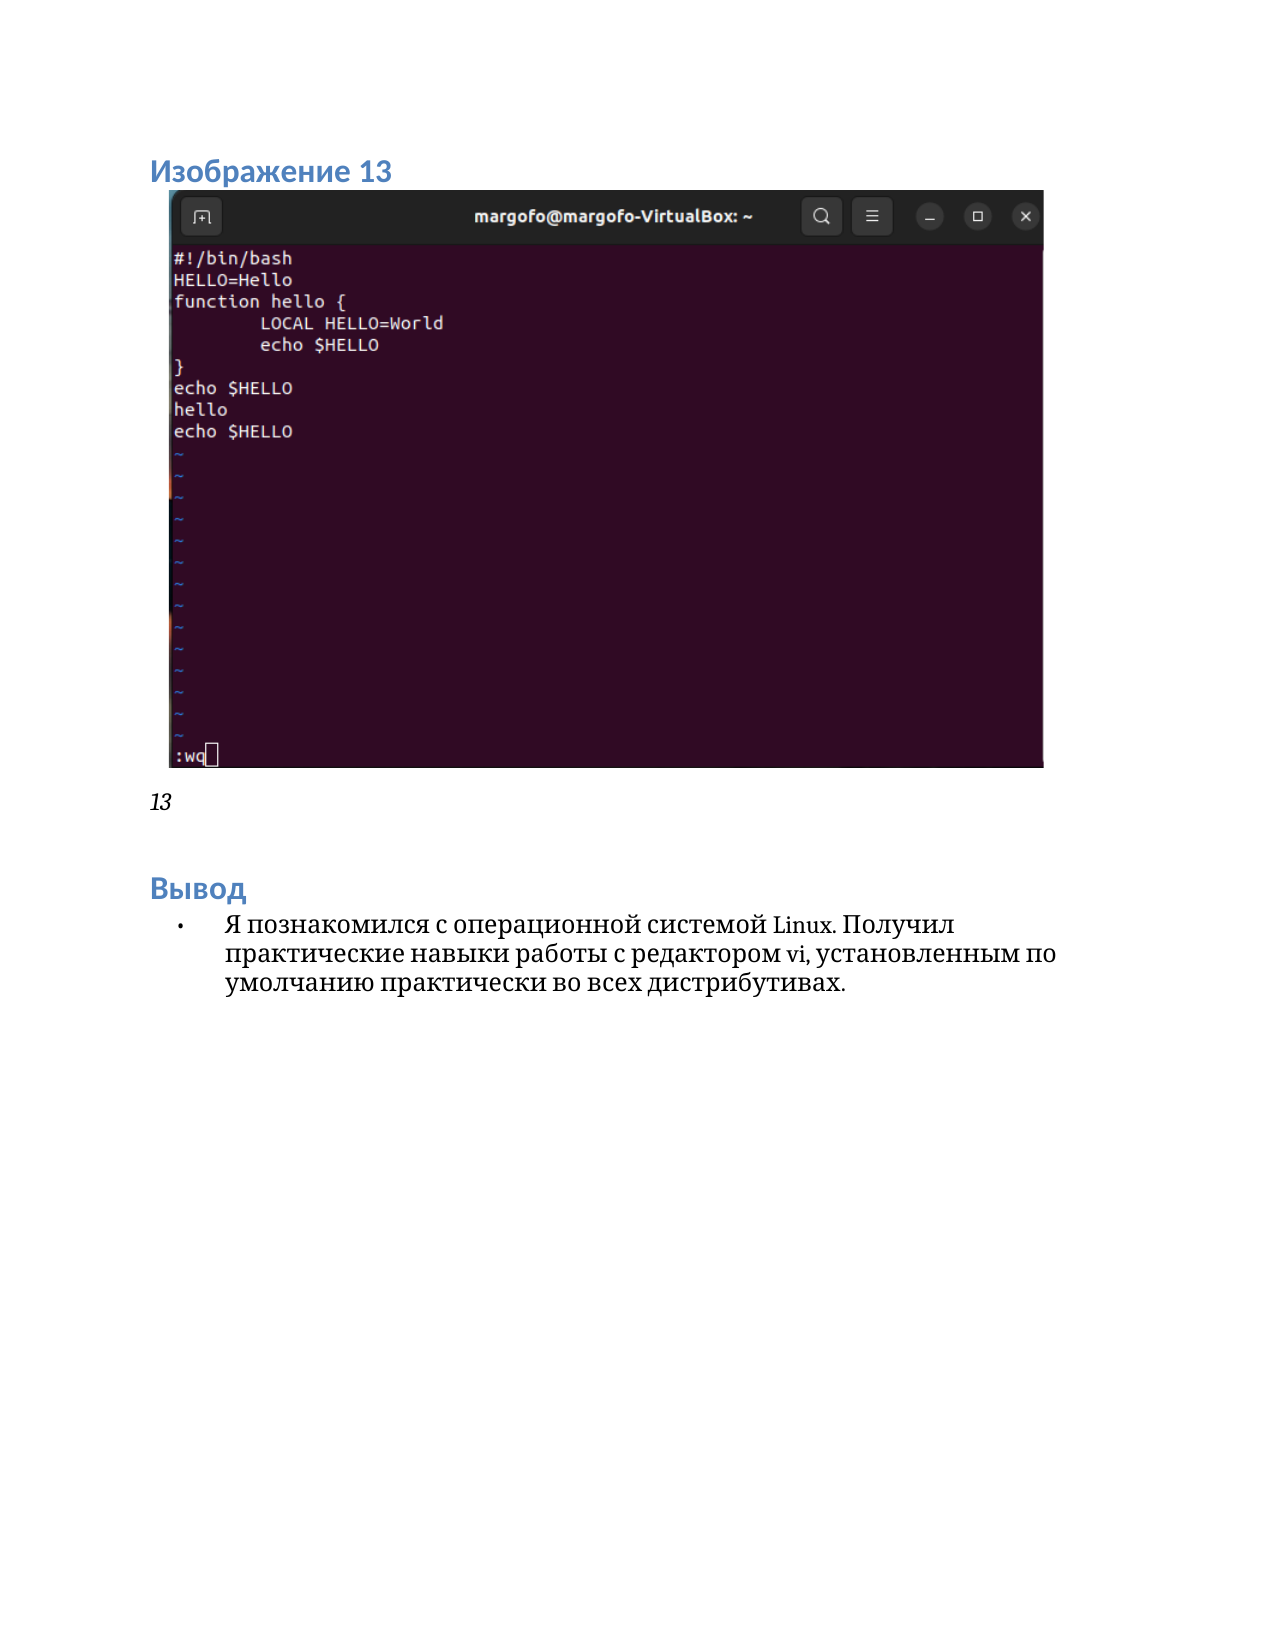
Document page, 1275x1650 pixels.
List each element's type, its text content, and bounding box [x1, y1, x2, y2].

subtitle Вывод [150, 867, 1125, 908]
picture [168, 190, 1044, 768]
list Я познакомился с операционной системой Linux. Получил практические навыки работы с редактором vi, установленным по умолчанию практически во всех дистрибутивах. [175, 911, 1125, 998]
subtitle Изображение 13 [150, 150, 1125, 191]
text 13 [150, 788, 1125, 817]
